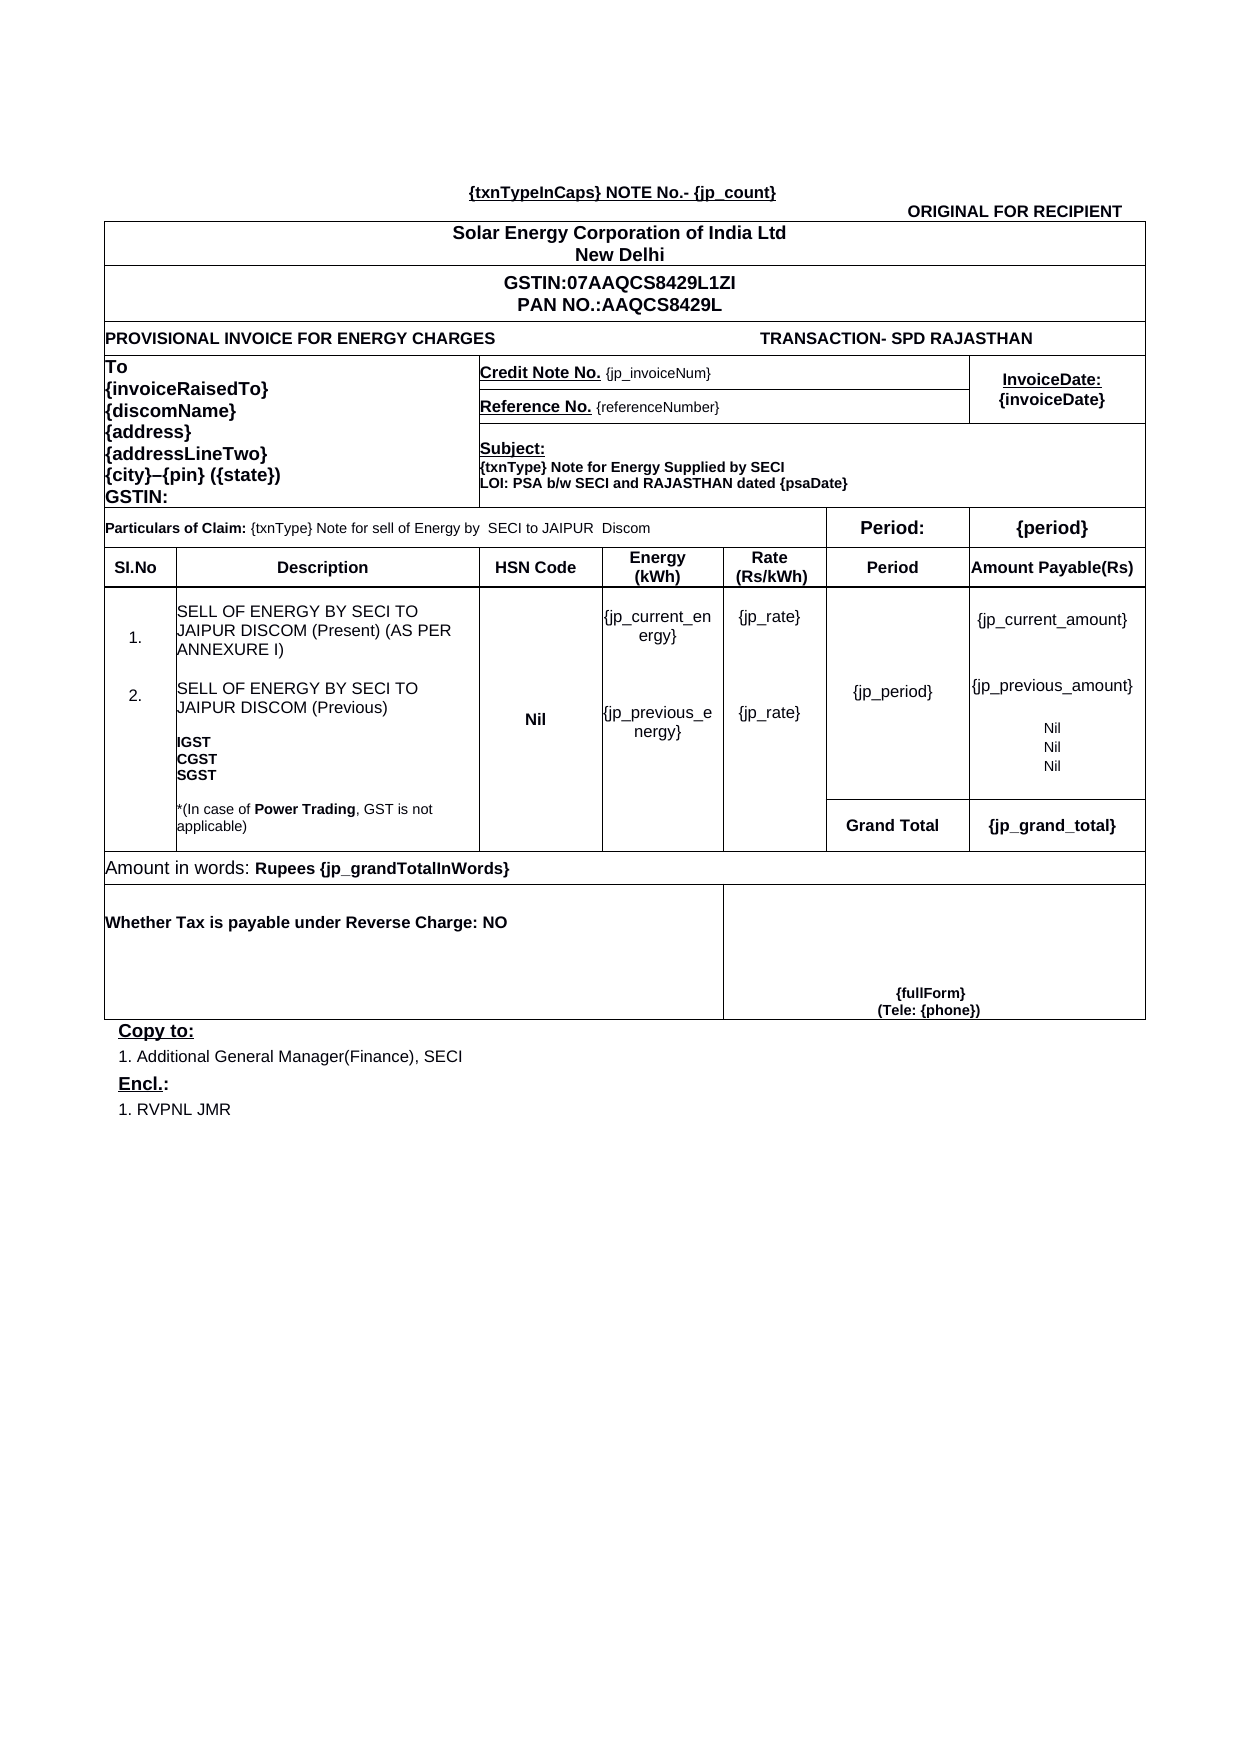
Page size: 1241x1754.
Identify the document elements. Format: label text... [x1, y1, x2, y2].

text Copy to: [118, 1020, 1122, 1041]
text ORIGINAL FOR RECIPIENT [118, 202, 1122, 221]
table_cell Particulars of Claim: {txnType} Note for sell of Energy by SECI to JAIPUR Discom [105, 508, 826, 547]
table_header Solar Energy Corporation of India Ltd New Delhi [105, 222, 1145, 265]
text 1. Additional General Manager(Finance), SECI [118, 1047, 1122, 1066]
table_cell Period: [827, 508, 969, 547]
table_cell GSTIN:07AAQCS8429L1ZI PAN NO.:AAQCS8429L [105, 266, 1145, 321]
table_cell PROVISIONAL INVOICE FOR ENERGY CHARGES TRANSACTION- SPD RAJASTHAN [105, 322, 1145, 355]
table_cell Amount in words: Rupees {jp_grandTotalInWords} [105, 852, 1145, 883]
table_cell Period [827, 548, 969, 586]
table_cell {jp_period} [827, 588, 969, 799]
table_cell Reference No. {referenceNumber} [480, 390, 969, 422]
table_cell SI.No [105, 548, 176, 586]
table_cell {fullForm} (Tele: {phone}) [724, 885, 1145, 1019]
table_cell Description [177, 548, 479, 586]
table_cell InvoiceDate: {invoiceDate} [970, 356, 1145, 422]
table_cell 1. 2. [105, 588, 176, 851]
table_cell {jp_current_amount} {jp_previous_amount} Nil Nil Nil [970, 588, 1145, 799]
table_cell {jp_rate} {jp_rate} [724, 588, 826, 851]
table_cell Whether Tax is payable under Reverse Charge: NO [105, 885, 723, 1019]
text Encl.: [118, 1072, 1122, 1094]
table_cell Nil [480, 588, 602, 851]
table_cell Energy (kWh) [603, 548, 723, 586]
table_cell {jp_grand_total} [970, 800, 1145, 851]
text {txnTypeInCaps} NOTE No.- {jp_count} [118, 183, 1122, 202]
table_cell Rate (Rs/kWh) [724, 548, 826, 586]
table_cell Subject: {txnType} Note for Energy Supplied by SECI LOI: PSA b/w SECI and RAJASTHAN dated {psaDate} [480, 424, 1145, 507]
table_cell To {invoiceRaisedTo} {discomName} {address} {addressLineTwo} {city}–{pin} ({state}) GSTIN: [105, 356, 479, 507]
table_cell {period} [970, 508, 1145, 547]
text 1. RVPNL JMR [118, 1100, 1122, 1119]
table_cell Grand Total [827, 800, 969, 851]
table_cell Amount Payable(Rs) [970, 548, 1145, 586]
table_cell {jp_current_energy} {jp_previous_energy} [603, 588, 723, 851]
table_cell Credit Note No. {jp_invoiceNum} [480, 356, 969, 389]
table_cell HSN Code [480, 548, 602, 586]
table_cell SELL OF ENERGY BY SECI TO JAIPUR DISCOM (Present) (AS PER ANNEXURE I) SELL OF ENERGY BY SECI TO JAIPUR DISCOM (Previous) IGST CGST SGST *(In case of Power Trading, GST is not applicable) [177, 588, 479, 851]
